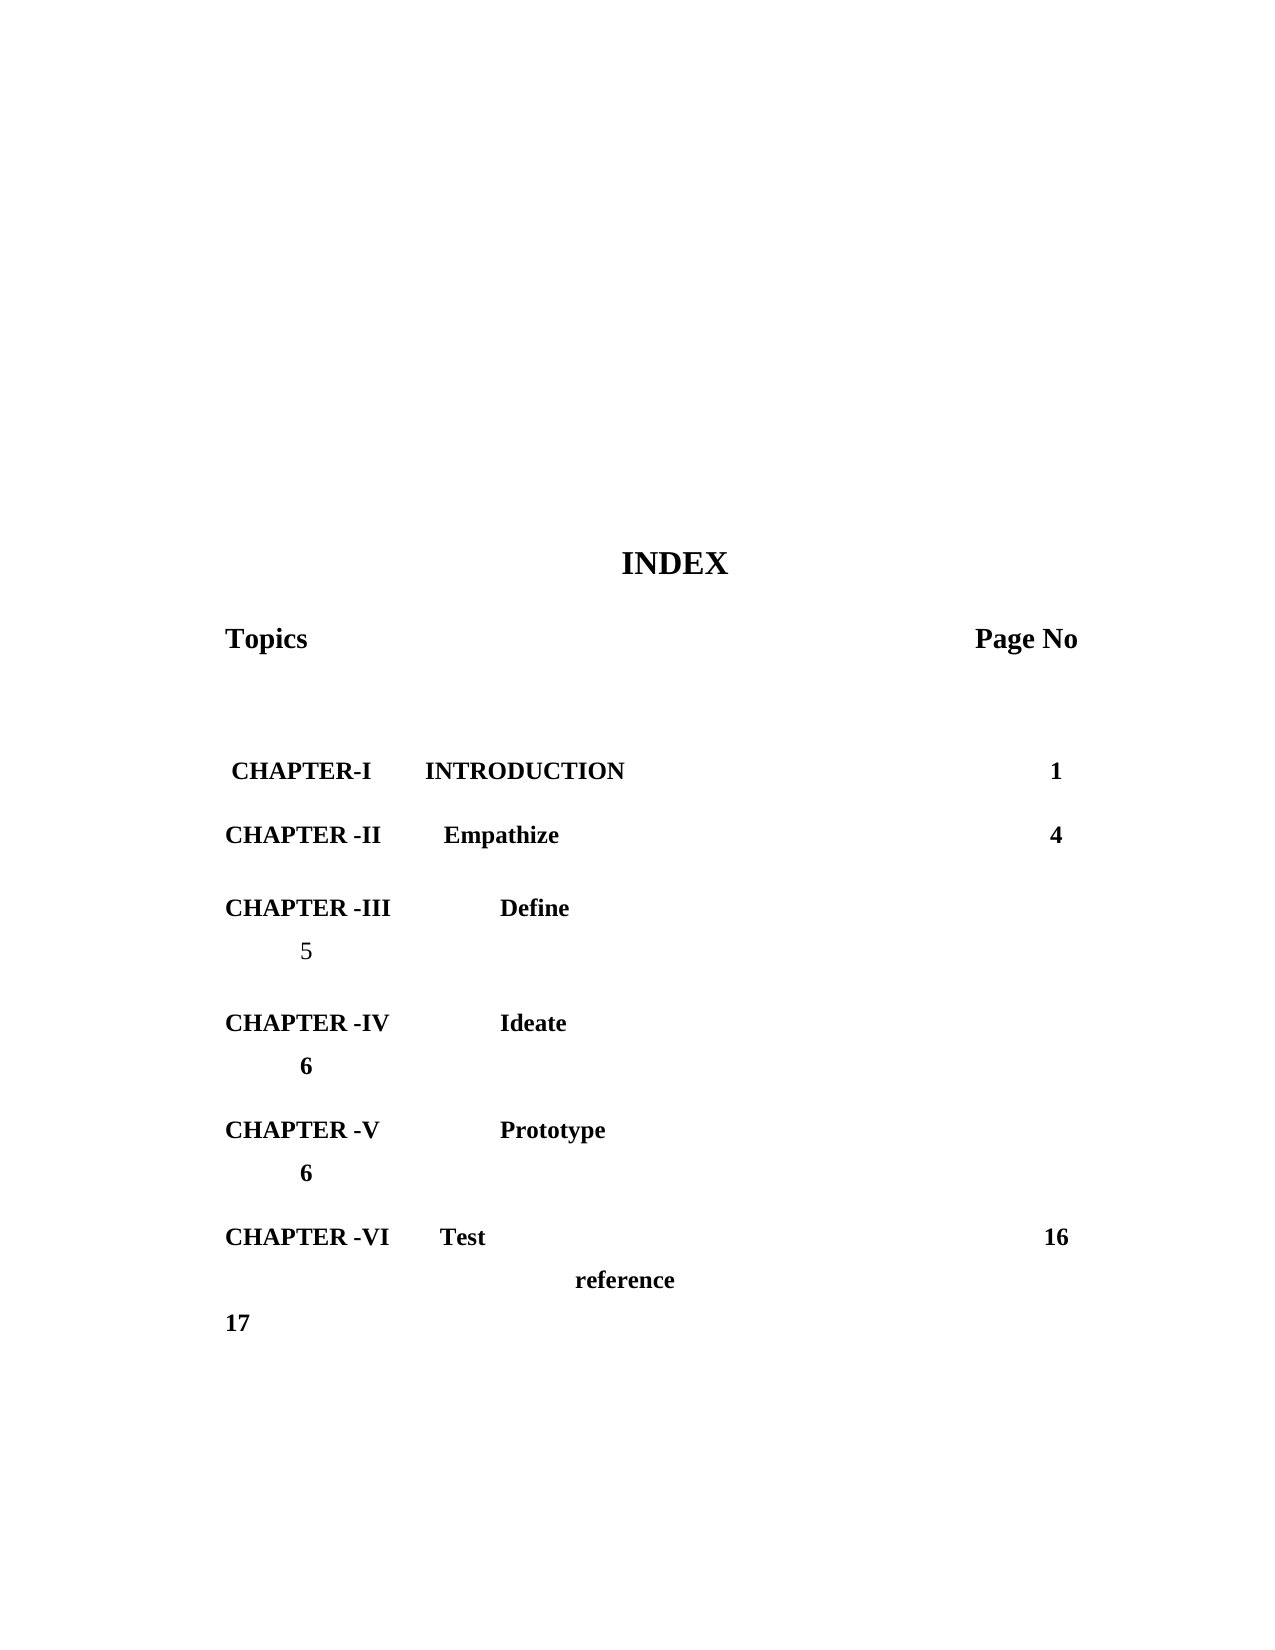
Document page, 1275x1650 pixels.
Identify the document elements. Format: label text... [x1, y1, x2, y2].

text INDEX [225, 543, 1125, 581]
text CHAPTER-I INTRODUCTION 1 [225, 756, 1125, 785]
text CHAPTER -III Define 5 [225, 893, 1125, 964]
text CHAPTER -II Empathize 4 [225, 820, 1125, 849]
text Topics Page No [225, 621, 1125, 655]
text CHAPTER -V Prototype 6 [225, 1115, 1125, 1187]
text CHAPTER -VI Test 16 reference 17 [225, 1222, 1125, 1337]
text CHAPTER -IV Ideate 6 [225, 1008, 1125, 1080]
